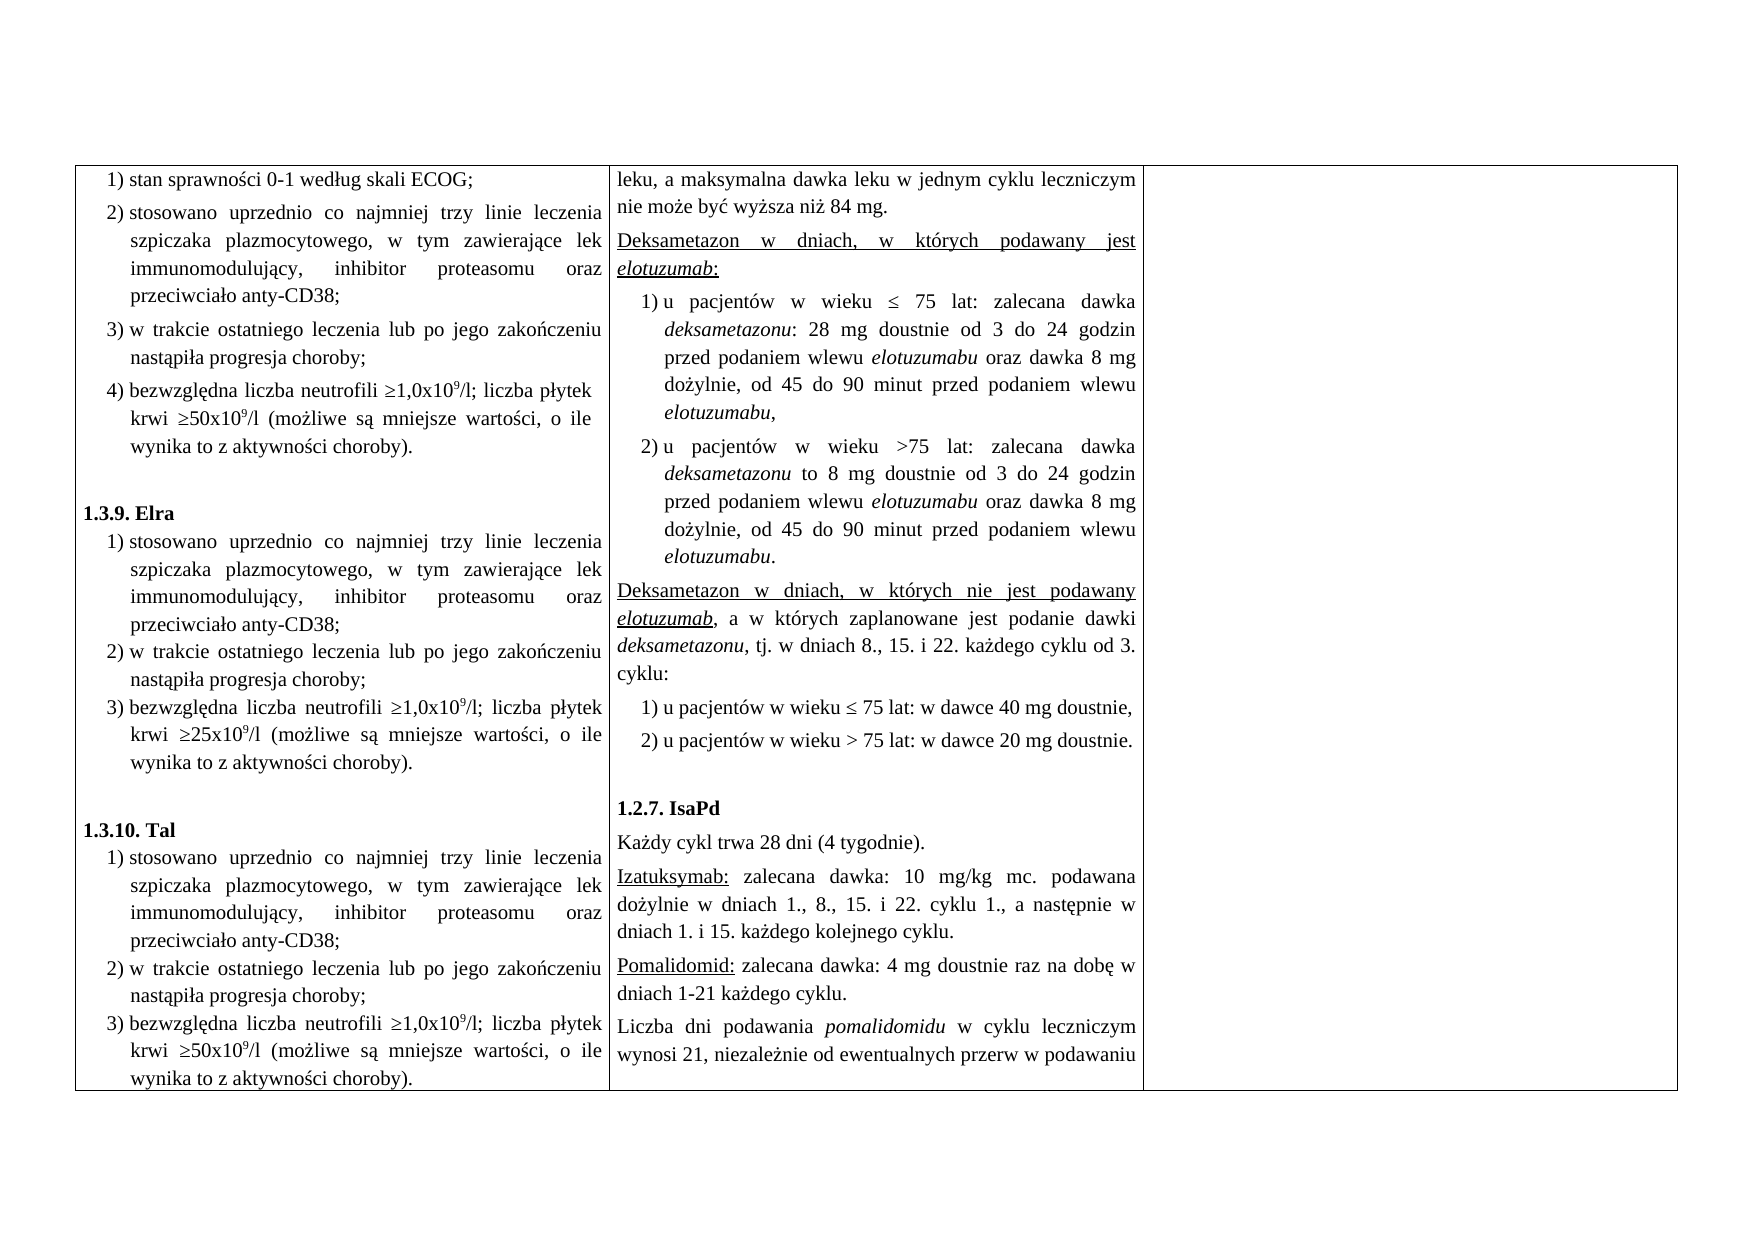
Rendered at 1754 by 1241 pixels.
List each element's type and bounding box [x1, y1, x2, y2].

table_cell [610, 166, 1143, 1090]
table_cell [1144, 166, 1677, 1090]
table_cell [76, 166, 609, 1090]
